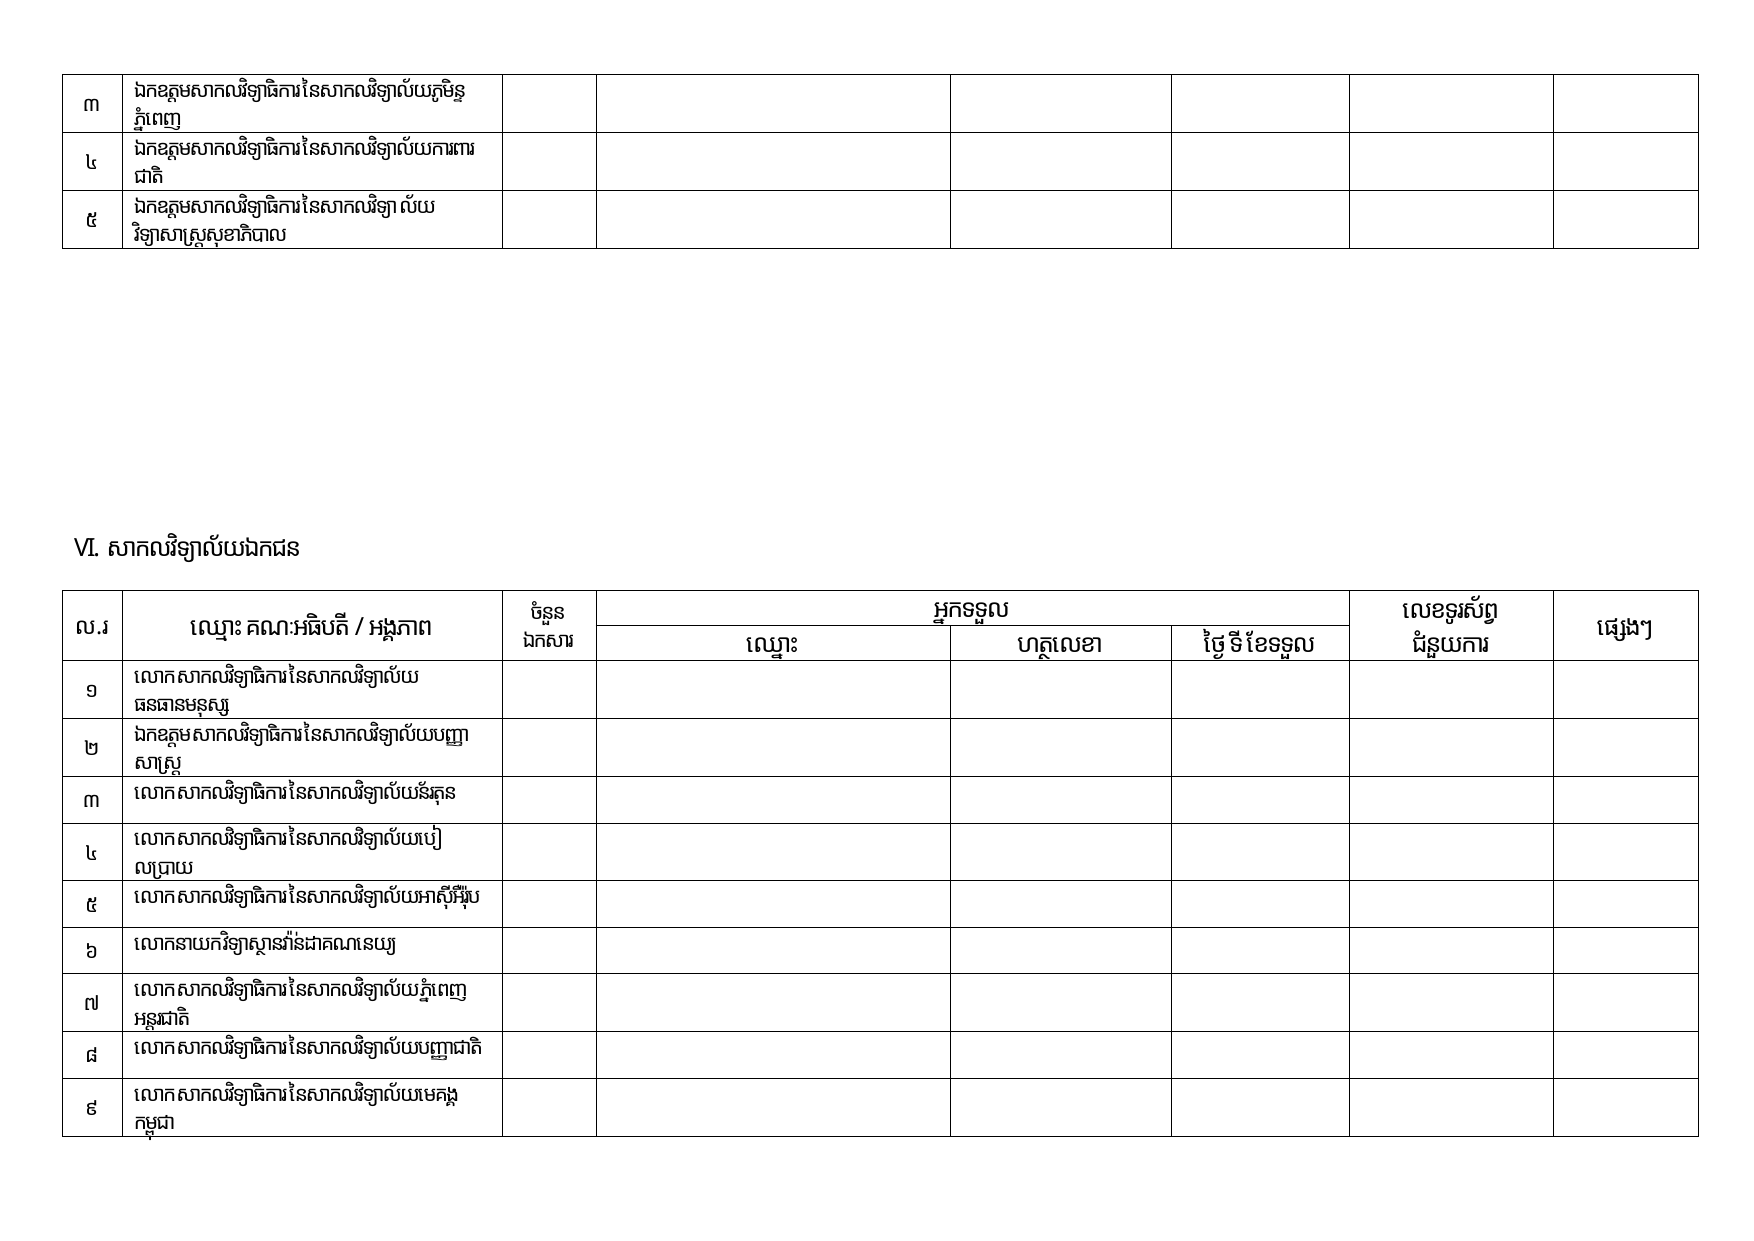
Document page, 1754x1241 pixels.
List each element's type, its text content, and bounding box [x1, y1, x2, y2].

table_cell [1554, 777, 1698, 822]
table_cell [1350, 1032, 1553, 1078]
table_cell [1554, 661, 1698, 718]
table_cell [597, 719, 950, 776]
table_cell [951, 191, 1171, 248]
table_cell [597, 824, 950, 880]
table_cell [1554, 824, 1698, 880]
table_cell លោកសាកលវិទ្យាធិការ នៃសាកលវិទ្យាល័យធនធានមនុស្ស [123, 661, 502, 718]
table_cell ៤ [63, 824, 122, 880]
table_cell [1554, 191, 1698, 248]
table_cell [951, 974, 1171, 1031]
table_cell លោកនាយកវិទ្យាស្ថានវ៉ាន់ដាគណនេយ្យ [123, 928, 502, 973]
table_cell [1172, 1032, 1349, 1078]
table_cell [503, 661, 596, 718]
table_cell លោកសាកលវិទ្យាធិការ នៃសាកលវិទ្យាល័យអាស៊ីអឺរ៉ុប [123, 881, 502, 927]
table_cell [597, 928, 950, 973]
table_cell ៥ [63, 881, 122, 927]
table_cell [503, 777, 596, 822]
table_cell ឯកឧត្តមសាកលវិទ្យាធិការ នៃសាកលវិទ្យាល័យការពារជាតិ [123, 133, 502, 190]
table_cell [1172, 661, 1349, 718]
table_cell ៧ [63, 974, 122, 1031]
table_cell [1554, 719, 1698, 776]
table_cell [597, 1032, 950, 1078]
table_cell [1554, 1079, 1698, 1136]
table_cell ឈ្នោះ [597, 626, 950, 660]
table_cell ៣ [63, 75, 122, 132]
table_header ចំនួន ឯកសារ [503, 591, 596, 660]
table_cell [1172, 75, 1349, 132]
table_cell លោកសាកលវិទ្យាធិការ នៃសាកលវិទ្យាល័យបៀលប្រាយ [123, 824, 502, 880]
table_cell [597, 661, 950, 718]
table_cell [1350, 1079, 1553, 1136]
table_cell [951, 881, 1171, 927]
table_cell [503, 974, 596, 1031]
table_cell [597, 777, 950, 822]
table_cell [503, 1032, 596, 1078]
table_cell ៩ [63, 1079, 122, 1136]
table_cell [951, 1079, 1171, 1136]
table_cell [951, 75, 1171, 132]
table_header អ្នកទទួល [597, 591, 1349, 625]
table_cell [1172, 191, 1349, 248]
table_cell [1350, 133, 1553, 190]
table_cell [1554, 1032, 1698, 1078]
table_cell ៥ [63, 191, 122, 248]
table_cell [951, 661, 1171, 718]
table_cell [1172, 777, 1349, 822]
table_cell [951, 1032, 1171, 1078]
table_cell [1172, 881, 1349, 927]
table_cell [1350, 928, 1553, 973]
table_cell [1350, 191, 1553, 248]
table_cell [1554, 928, 1698, 973]
table_cell [1554, 881, 1698, 927]
table_header ផ្សេងៗ [1554, 591, 1698, 660]
table_cell លោកសាកលវិទ្យាធិការ នៃសាកលវិទ្យាល័យន័រតុន [123, 777, 502, 822]
table_header លេខទូរស័ព្វ ជំនួយការ [1350, 591, 1553, 660]
table_cell [503, 881, 596, 927]
table_cell [1350, 661, 1553, 718]
table_cell [1350, 881, 1553, 927]
table_cell ២ [63, 719, 122, 776]
table_cell ៤ [63, 133, 122, 190]
table_cell [951, 133, 1171, 190]
table_cell ១ [63, 661, 122, 718]
table_cell ឯកឧត្តមសាកលវិទ្យាធិការ នៃសាកលវិទ្យាល័យបញ្ញាសាស្ត្រ [123, 719, 502, 776]
table_cell [1172, 133, 1349, 190]
table_cell [1350, 75, 1553, 132]
table_cell លោកសាកលវិទ្យាធិការ នៃសាកលវិទ្យាល័យមេគង្គកម្ពុជា [123, 1079, 502, 1136]
table_cell ៣ [63, 777, 122, 822]
table_cell ៨ [63, 1032, 122, 1078]
table_cell [503, 133, 596, 190]
table_cell [1554, 75, 1698, 132]
table_cell [1172, 824, 1349, 880]
table_cell [1554, 133, 1698, 190]
table_header ល.រ [63, 591, 122, 660]
table_cell ឯកឧត្តមសាកលវិទ្យាធិការ នៃសាកលវិទ្យាល័យភូមិន្ទភ្នំពេញ [123, 75, 502, 132]
table_cell [503, 824, 596, 880]
table_cell លោកសាកលវិទ្យាធិការ នៃសាកលវិទ្យាល័យភ្នំពេញអន្តរជាតិ [123, 974, 502, 1031]
table_cell [597, 191, 950, 248]
table_cell [1172, 974, 1349, 1031]
table_cell [597, 1079, 950, 1136]
table_cell [951, 719, 1171, 776]
table_cell [597, 881, 950, 927]
table_cell [503, 75, 596, 132]
table_cell លោកសាកលវិទ្យាធិការ នៃសាកលវិទ្យាល័យបញ្ញាជាតិ [123, 1032, 502, 1078]
table_cell [597, 75, 950, 132]
table_cell [951, 824, 1171, 880]
table_cell ឯកឧត្តមសាកលវិទ្យាធិការ នៃសាកលវិទ្យា ល័យវិទ្យាសាស្រ្តសុខាភិបាល [123, 191, 502, 248]
table_cell [1350, 974, 1553, 1031]
table_header ឈ្មោះ គណៈអធិបតី / អង្គភាព [123, 591, 502, 660]
text VI. សាកលវិទ្យាល័យឯកជន [74, 530, 1680, 564]
table_cell [1350, 777, 1553, 822]
table_cell [1554, 974, 1698, 1031]
table_cell [951, 928, 1171, 973]
table_cell [597, 133, 950, 190]
table_cell [503, 1079, 596, 1136]
table_cell [597, 974, 950, 1031]
table_cell ៦ [63, 928, 122, 973]
table_cell ថ្ងៃ ទី ខែទទួល [1172, 626, 1349, 660]
table_cell [1172, 719, 1349, 776]
table_cell [951, 777, 1171, 822]
table_cell [503, 191, 596, 248]
table_cell [503, 719, 596, 776]
table_cell [1172, 1079, 1349, 1136]
table_cell [1350, 719, 1553, 776]
table_cell [1172, 928, 1349, 973]
table_cell ហត្ថលេខា [951, 626, 1171, 660]
table_cell [1350, 824, 1553, 880]
table_cell [503, 928, 596, 973]
